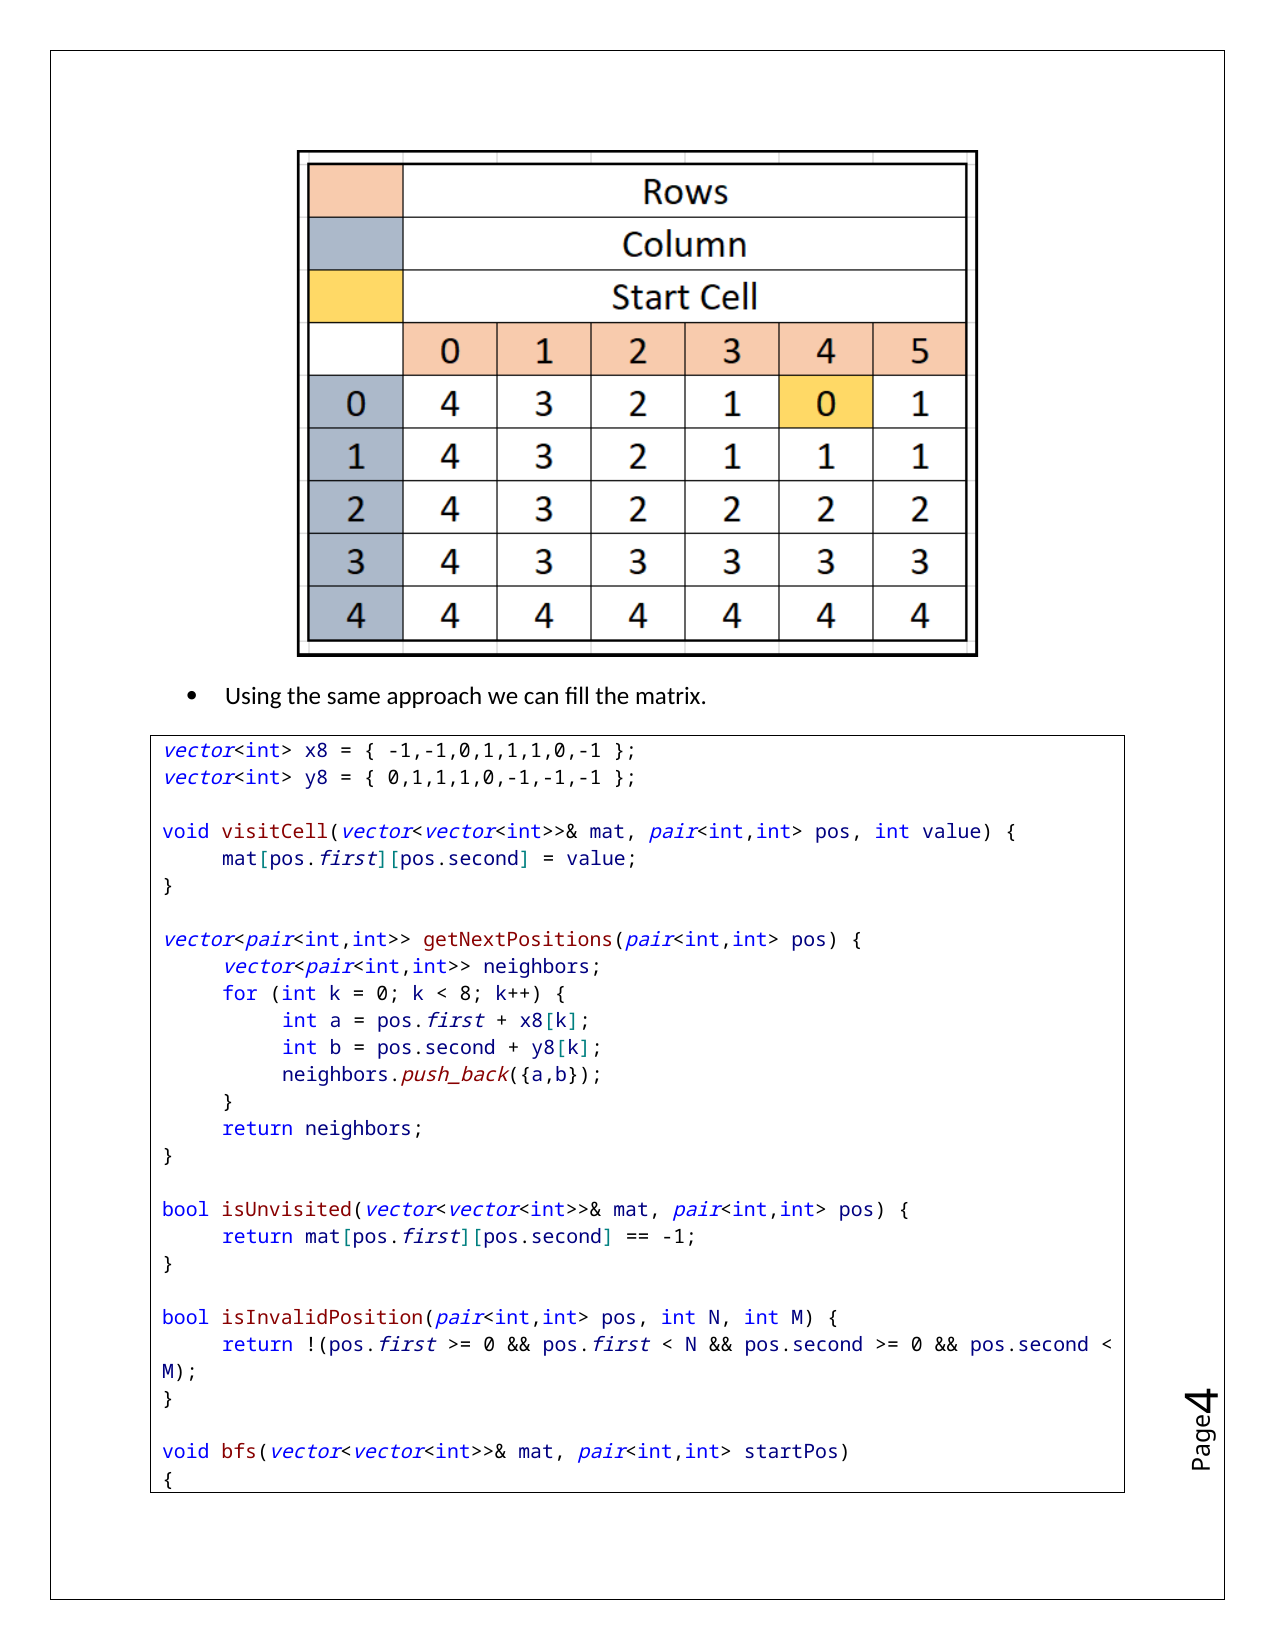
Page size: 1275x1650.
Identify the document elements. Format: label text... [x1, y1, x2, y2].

picture [296, 150, 979, 657]
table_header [151, 736, 1124, 1492]
list Using the same approach we can fill the matrix. [187, 681, 1125, 711]
